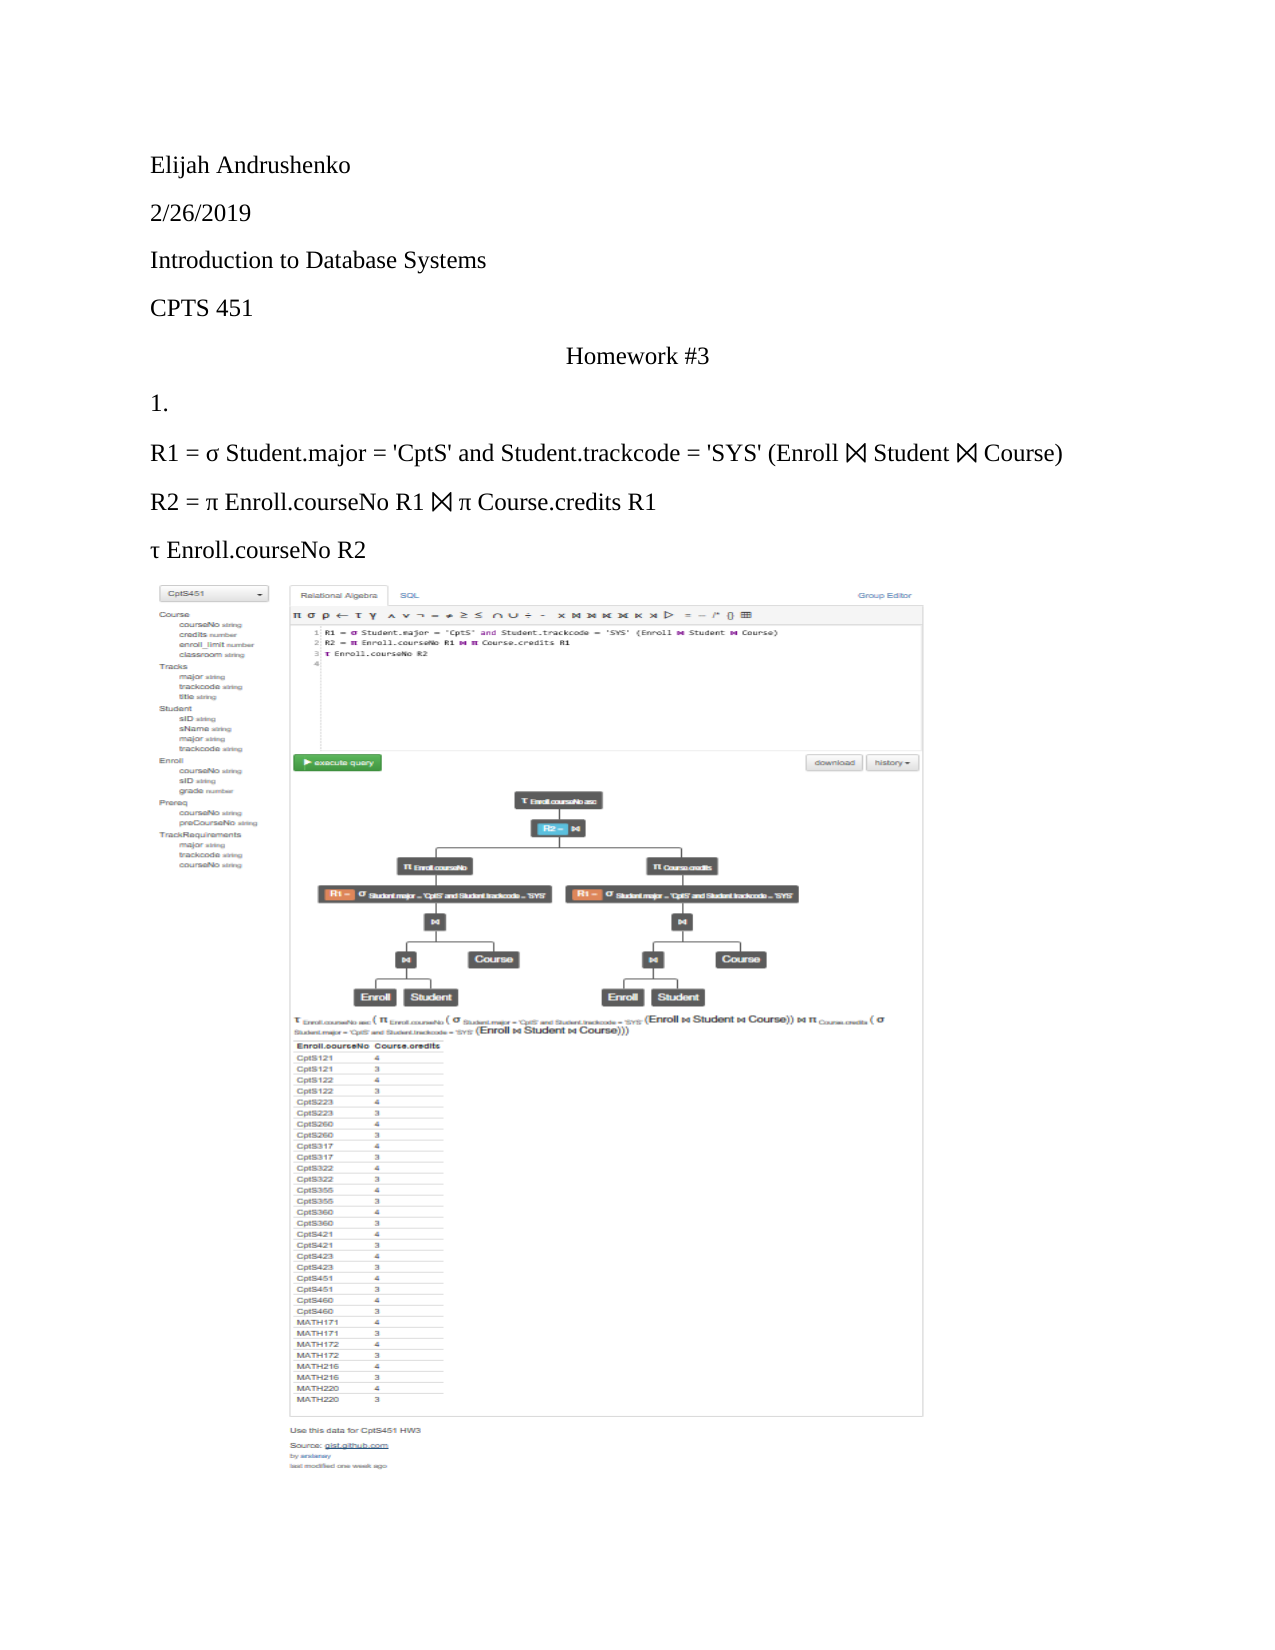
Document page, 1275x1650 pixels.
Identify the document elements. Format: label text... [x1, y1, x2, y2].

text 2/26/2019 [150, 198, 1125, 226]
text 1. [150, 388, 1125, 417]
text R2 = π Enroll.courseNo R1 ⨝ π Course.credits R1 [150, 486, 1125, 516]
text Homework #3 [150, 341, 1125, 369]
picture [150, 582, 980, 1478]
text Elijah Andrushenko [150, 150, 1125, 179]
text τ Enroll.courseNo R2 [150, 535, 1125, 563]
text R1 = σ Student.major = 'CptS' and Student.trackcode = 'SYS' (Enroll ⨝ Student ⨝ Course) [150, 436, 1125, 466]
text Introduction to Database Systems [150, 245, 1125, 274]
text CPTS 451 [150, 293, 1125, 322]
